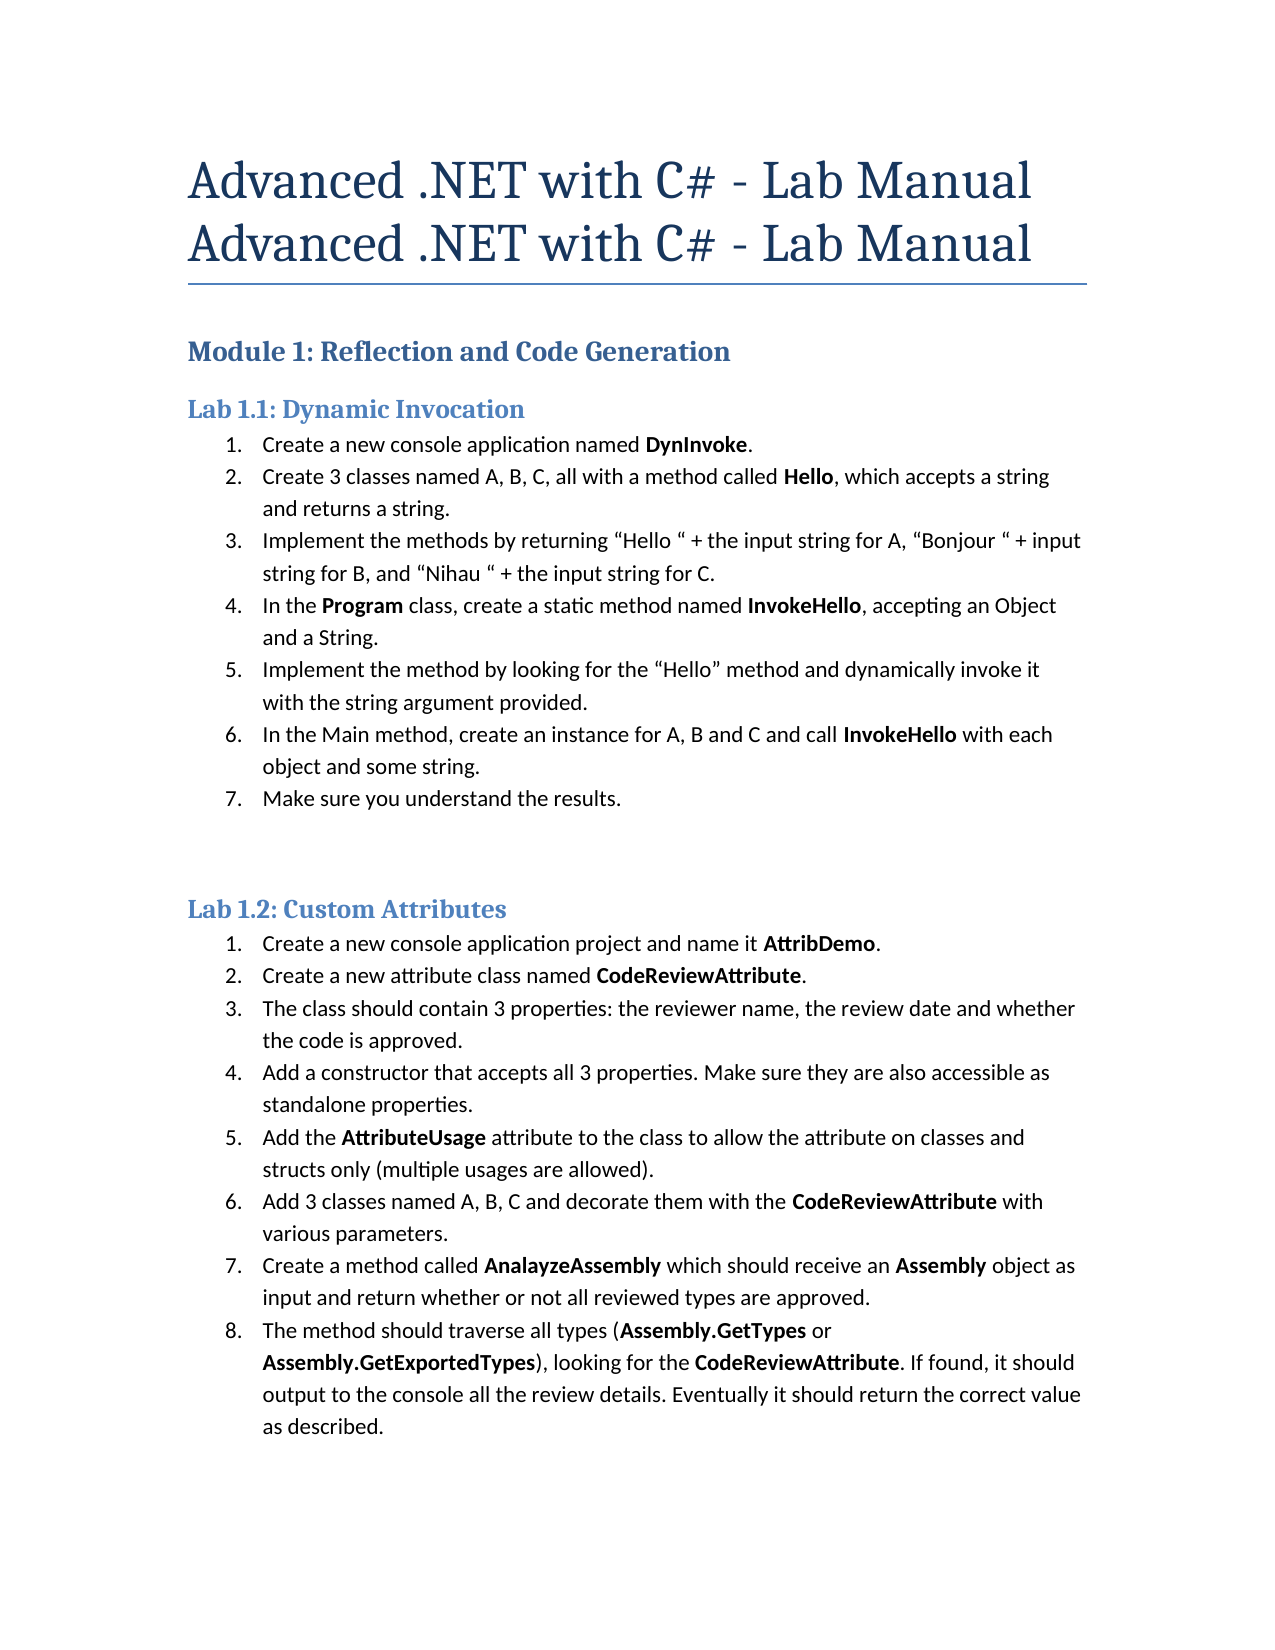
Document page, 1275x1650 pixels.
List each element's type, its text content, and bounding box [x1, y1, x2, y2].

subtitle Lab 1.2: Custom Attributes [187, 894, 1087, 925]
subtitle Module 1: Reflection and Code Generation [187, 335, 1087, 368]
list Add 3 classes named A, B, C and decorate them with the CodeReviewAttribute with various parameters. [225, 1187, 1087, 1247]
list In the Main method, create an instance for A, B and C and call InvokeHello with each object and some string. [225, 720, 1087, 780]
title Advanced .NET with C# - Lab Manual [187, 150, 1087, 212]
list Make sure you understand the results. [225, 784, 1087, 812]
list Create 3 classes named A, B, C, all with a method called Hello, which accepts a string and returns a string. [225, 462, 1087, 522]
list Add the AttributeUsage attribute to the class to allow the attribute on classes and structs only (multiple usages are allowed). [225, 1123, 1087, 1183]
list The method should traverse all types (Assembly.GetTypes or Assembly.GetExportedTypes), looking for the CodeReviewAttribute. If found, it should output to the console all the review details. Eventually it should return the correct value as described. [225, 1316, 1087, 1440]
title Advanced .NET with C# - Lab Manual [187, 212, 1087, 285]
list In the Program class, create a static method named InvokeHello, accepting an Object and a String. [225, 591, 1087, 651]
list Create a new attribute class named CodeReviewAttribute. [225, 962, 1087, 990]
list Add a constructor that accepts all 3 properties. Make sure they are also accessible as standalone properties. [225, 1058, 1087, 1118]
list Create a method called AnalayzeAssembly which should receive an Assembly object as input and return whether or not all reviewed types are approved. [225, 1251, 1087, 1312]
subtitle Lab 1.1: Dynamic Invocation [187, 394, 1087, 426]
list Implement the methods by returning “Hello “ + the input string for A, “Bonjour “ + input string for B, and “Nihau “ + the input string for C. [225, 527, 1087, 587]
list Create a new console application project and name it AttribDemo. [225, 929, 1087, 957]
list Create a new console application named DynInvoke. [225, 430, 1087, 458]
list The class should contain 3 properties: the reviewer name, the review date and whether the code is approved. [225, 994, 1087, 1054]
list Implement the method by looking for the “Hello” method and dynamically invoke it with the string argument provided. [225, 655, 1087, 716]
